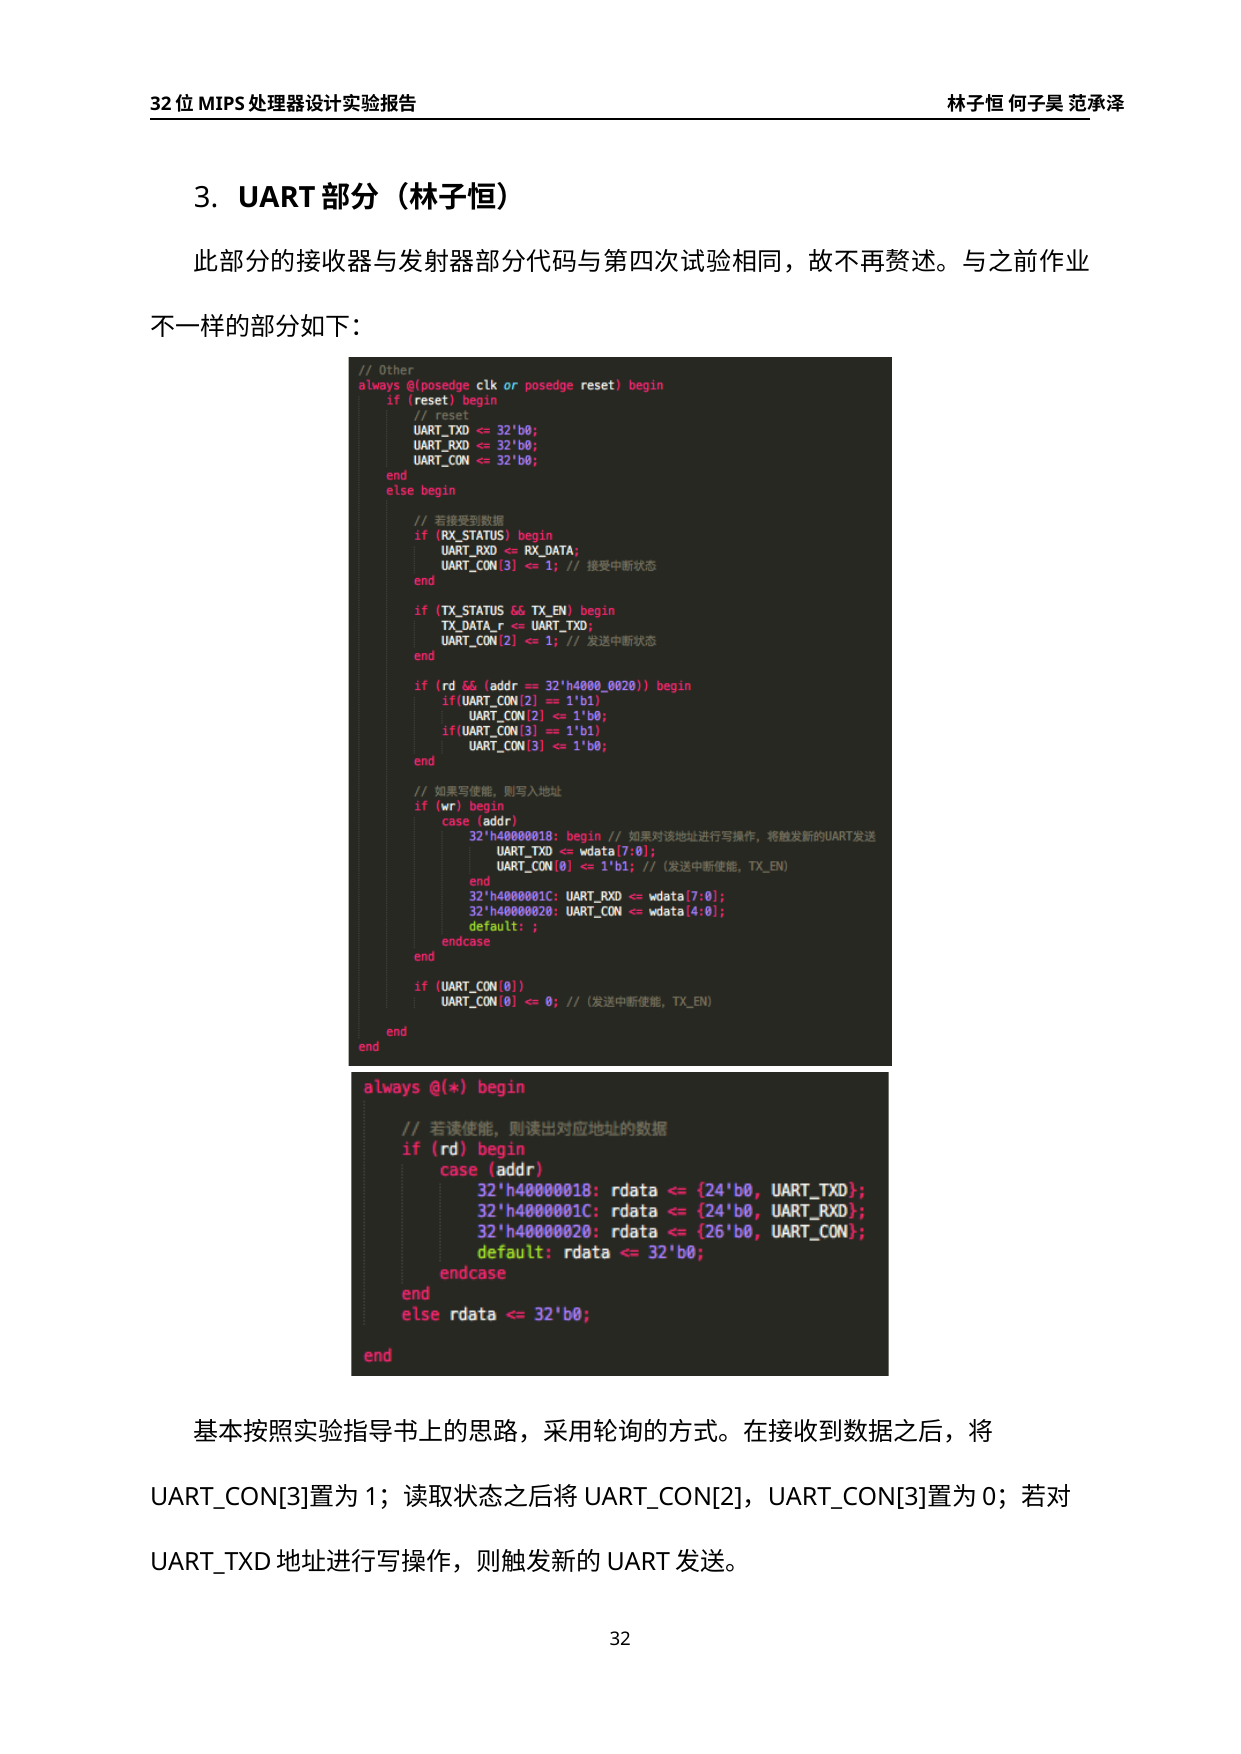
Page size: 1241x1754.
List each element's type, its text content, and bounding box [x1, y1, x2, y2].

text 此部分的接收器与发射器部分代码与第四次试验相同，故不再赘述。与之前作业不一样的部分如下： [150, 227, 1090, 357]
picture [351, 1072, 889, 1376]
subtitle UART部分（林子恒） [194, 162, 1090, 227]
text 基本按照实验指导书上的思路，采用轮询的方式。在接收到数据之后，将UART_CON[3]置为1；读取状态之后将UART_CON[2]，UART_CON[3]置为0；若对UART_TXD地址进行写操作，则触发新的UART发送。 [150, 1397, 1090, 1592]
picture [348, 357, 892, 1066]
